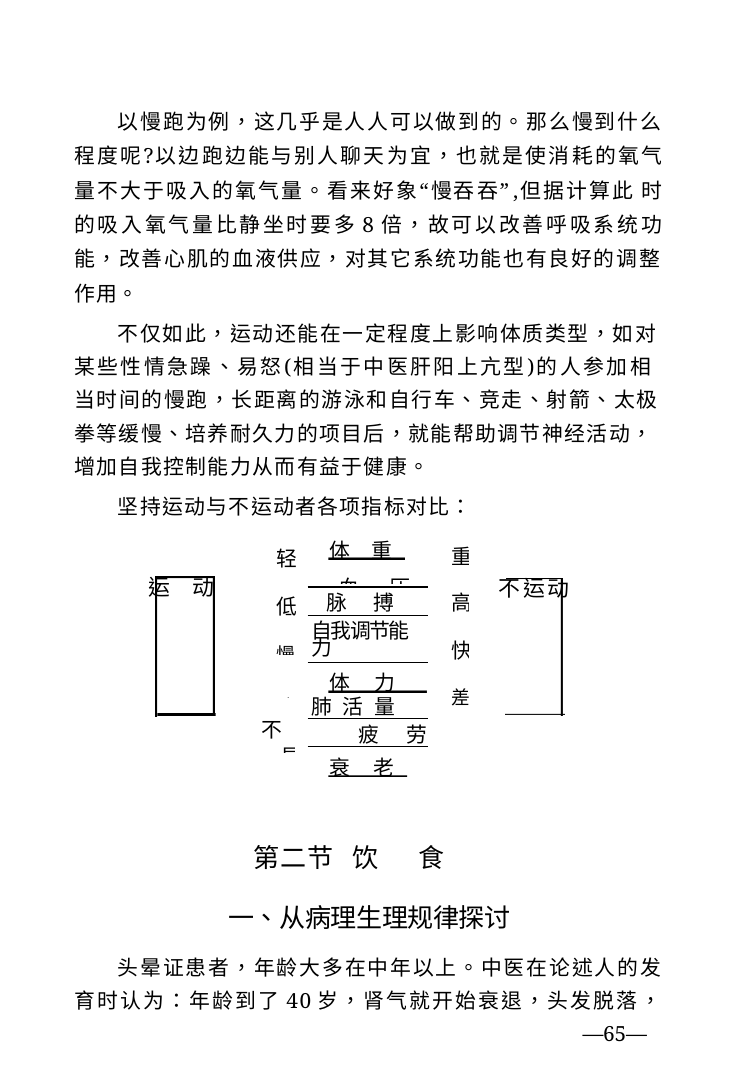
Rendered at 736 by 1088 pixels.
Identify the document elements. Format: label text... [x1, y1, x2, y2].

picture [505, 578, 565, 716]
text 衰 老 [329, 754, 662, 780]
table_cell 自我调节能力 [308, 616, 428, 662]
table_cell 体 力 肺 活 量 [308, 663, 428, 718]
text 一、从病理生理规律探讨 [228, 902, 662, 934]
table_header 脉 搏 [308, 588, 428, 614]
text 第二节 饮 食 [253, 842, 662, 874]
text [74, 953, 662, 1015]
text 以慢跑为例，这几乎是人人可以做到的。那么慢到什么 程度呢?以边跑边能与别人聊天为宜，也就是使消耗的氧气 量不大于吸入的氧气量。看来好象“慢吞吞”,但据计算此 时的吸入氧气量比静坐时要多8倍，故可以改善呼吸系统功 能，改善心肌的血液供应，对其它系统功能也有良好的调整 作用。 [74, 107, 662, 307]
table_cell 疲 劳 [308, 719, 428, 746]
text 体 重 [329, 537, 662, 563]
picture [155, 576, 216, 717]
text 坚持运动与不运动者各项指标对比： [118, 493, 662, 519]
text 不仅如此，运动还能在一定程度上影响体质类型，如对 某些性情急躁、易怒(相当于中医肝阳上亢型)的人参加相 当时间的慢跑，长距离的游泳和自行车、竞走、射箭、太极 拳等缓慢、培养耐久力的项目后，就能帮助调节神经活动， 增加自我控制能力从而有益于健康。 [74, 319, 660, 481]
